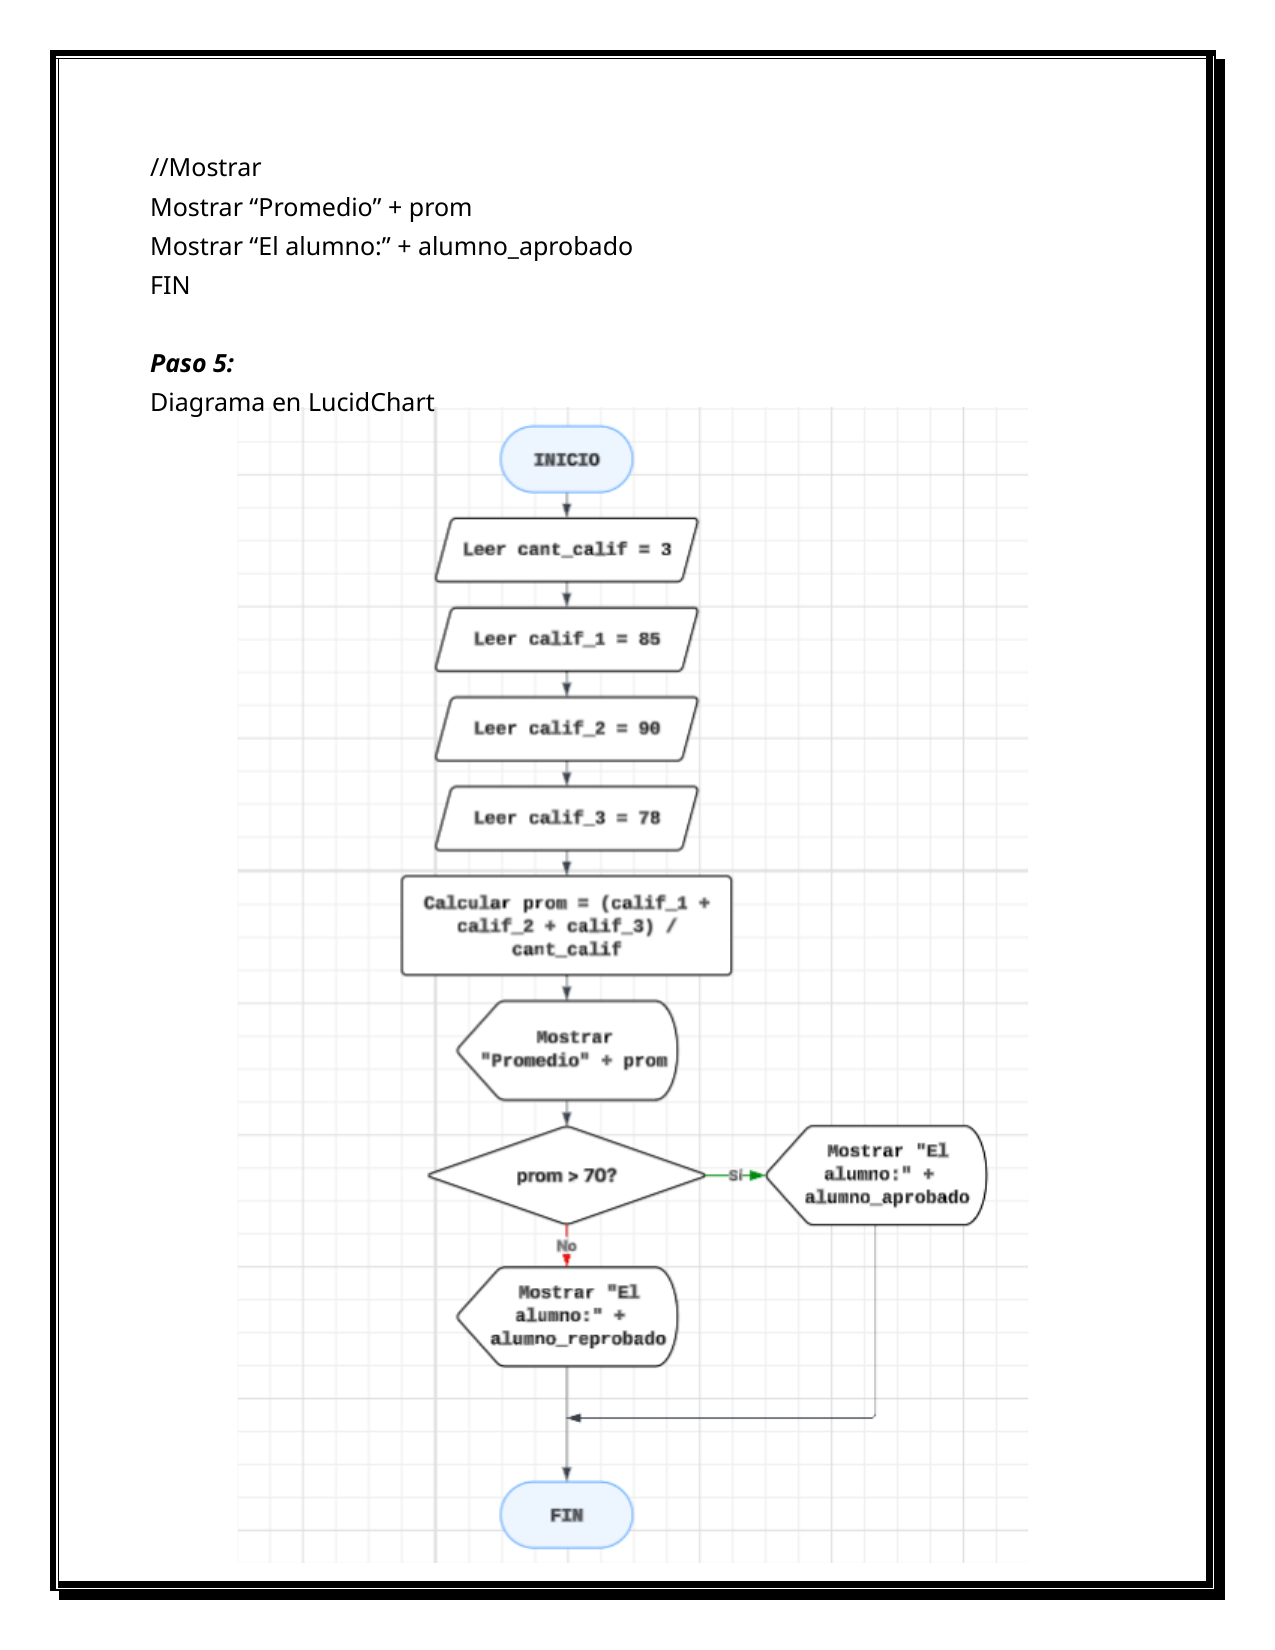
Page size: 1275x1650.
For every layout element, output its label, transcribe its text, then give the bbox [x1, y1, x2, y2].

text //Mostrar Mostrar “Promedio” + prom Mostrar “El alumno:” + alumno_aprobado FIN Paso 5: Diagrama en LucidChart [150, 150, 1116, 497]
picture [237, 497, 1029, 1563]
